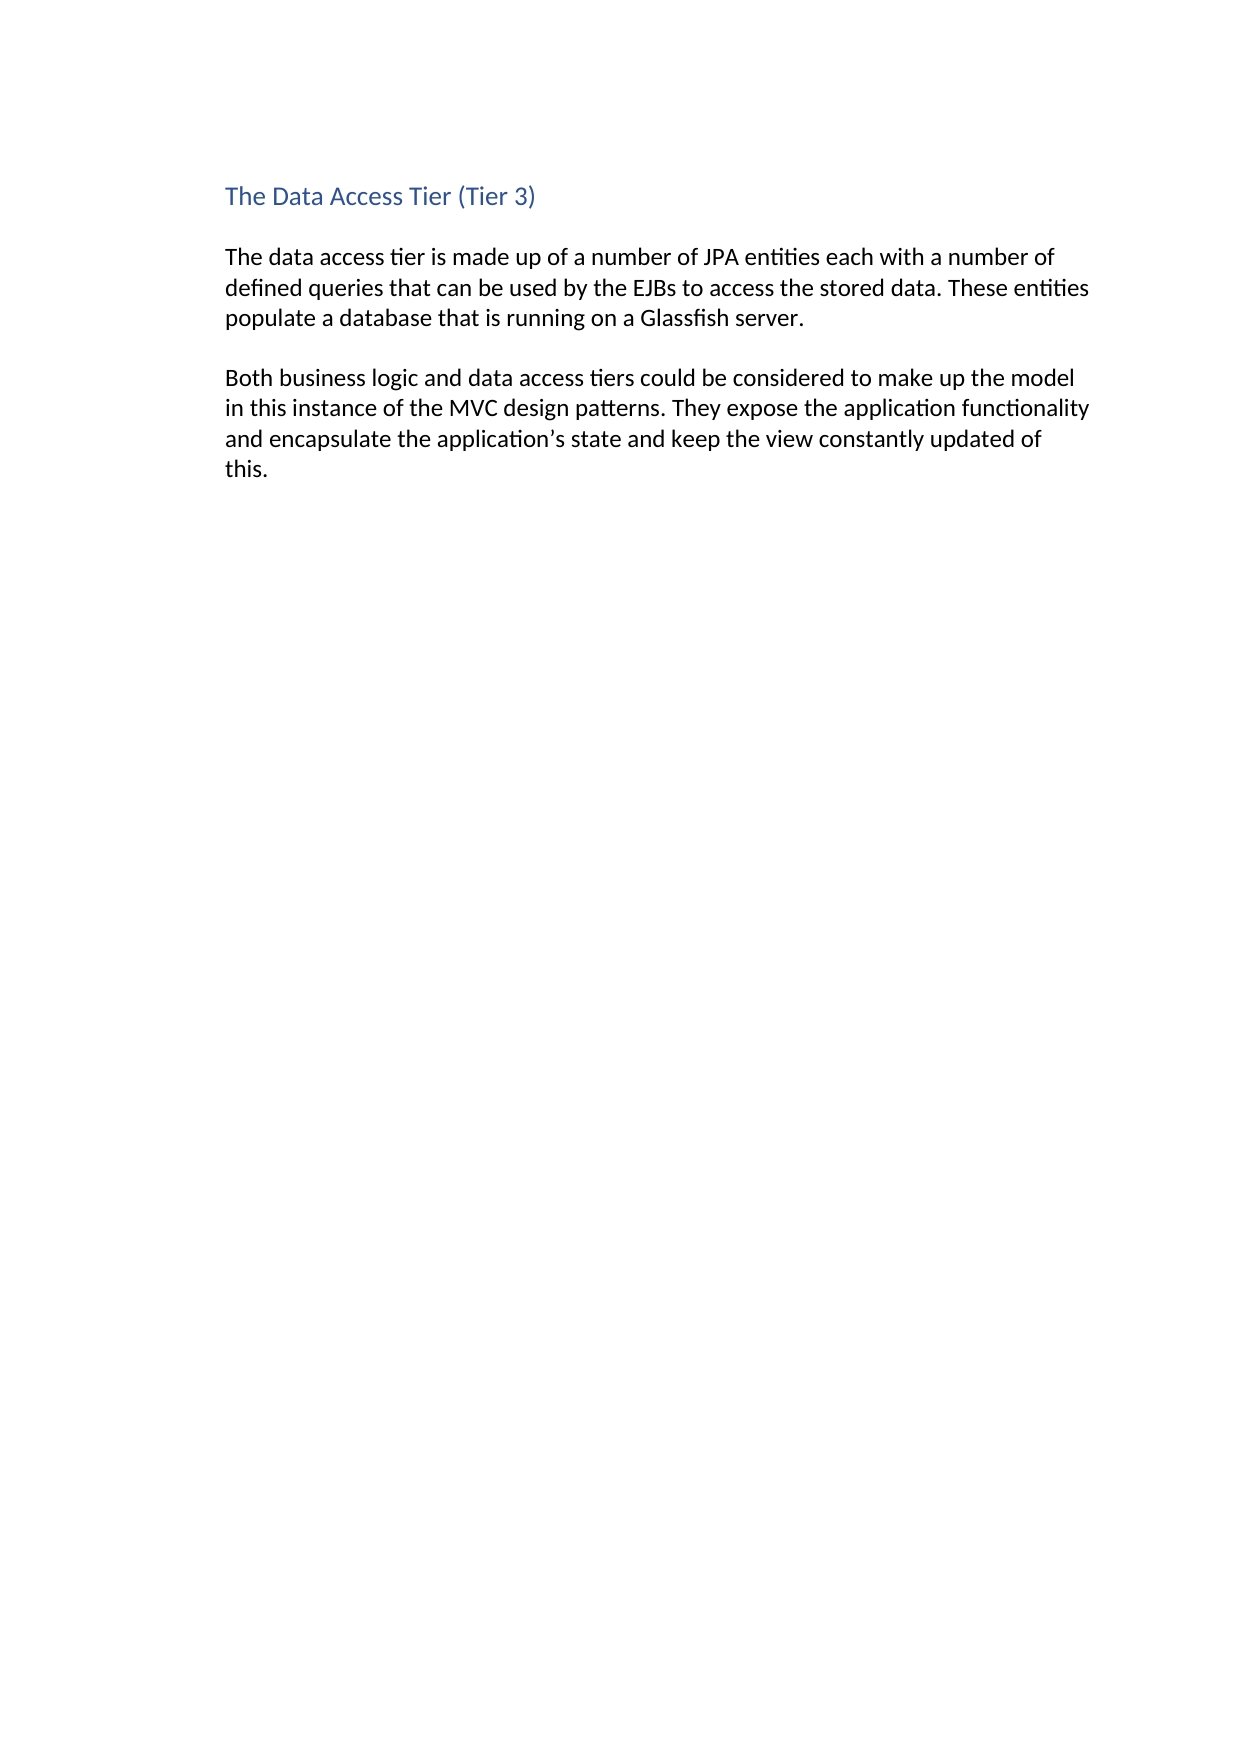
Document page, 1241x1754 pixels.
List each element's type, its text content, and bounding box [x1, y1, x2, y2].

text The Data Access Tier (Tier 3) [225, 179, 1090, 212]
text The data access tier is made up of a number of JPA entities each with a number of defined queries that can be used by the EJBs to access the stored data. These entities populate a database that is running on a Glassfish server. [225, 241, 1090, 333]
text Both business logic and data access tiers could be considered to make up the model in this instance of the MVC design patterns. They expose the application functionality and encapsulate the application’s state and keep the view constantly updated of this. [225, 362, 1090, 484]
